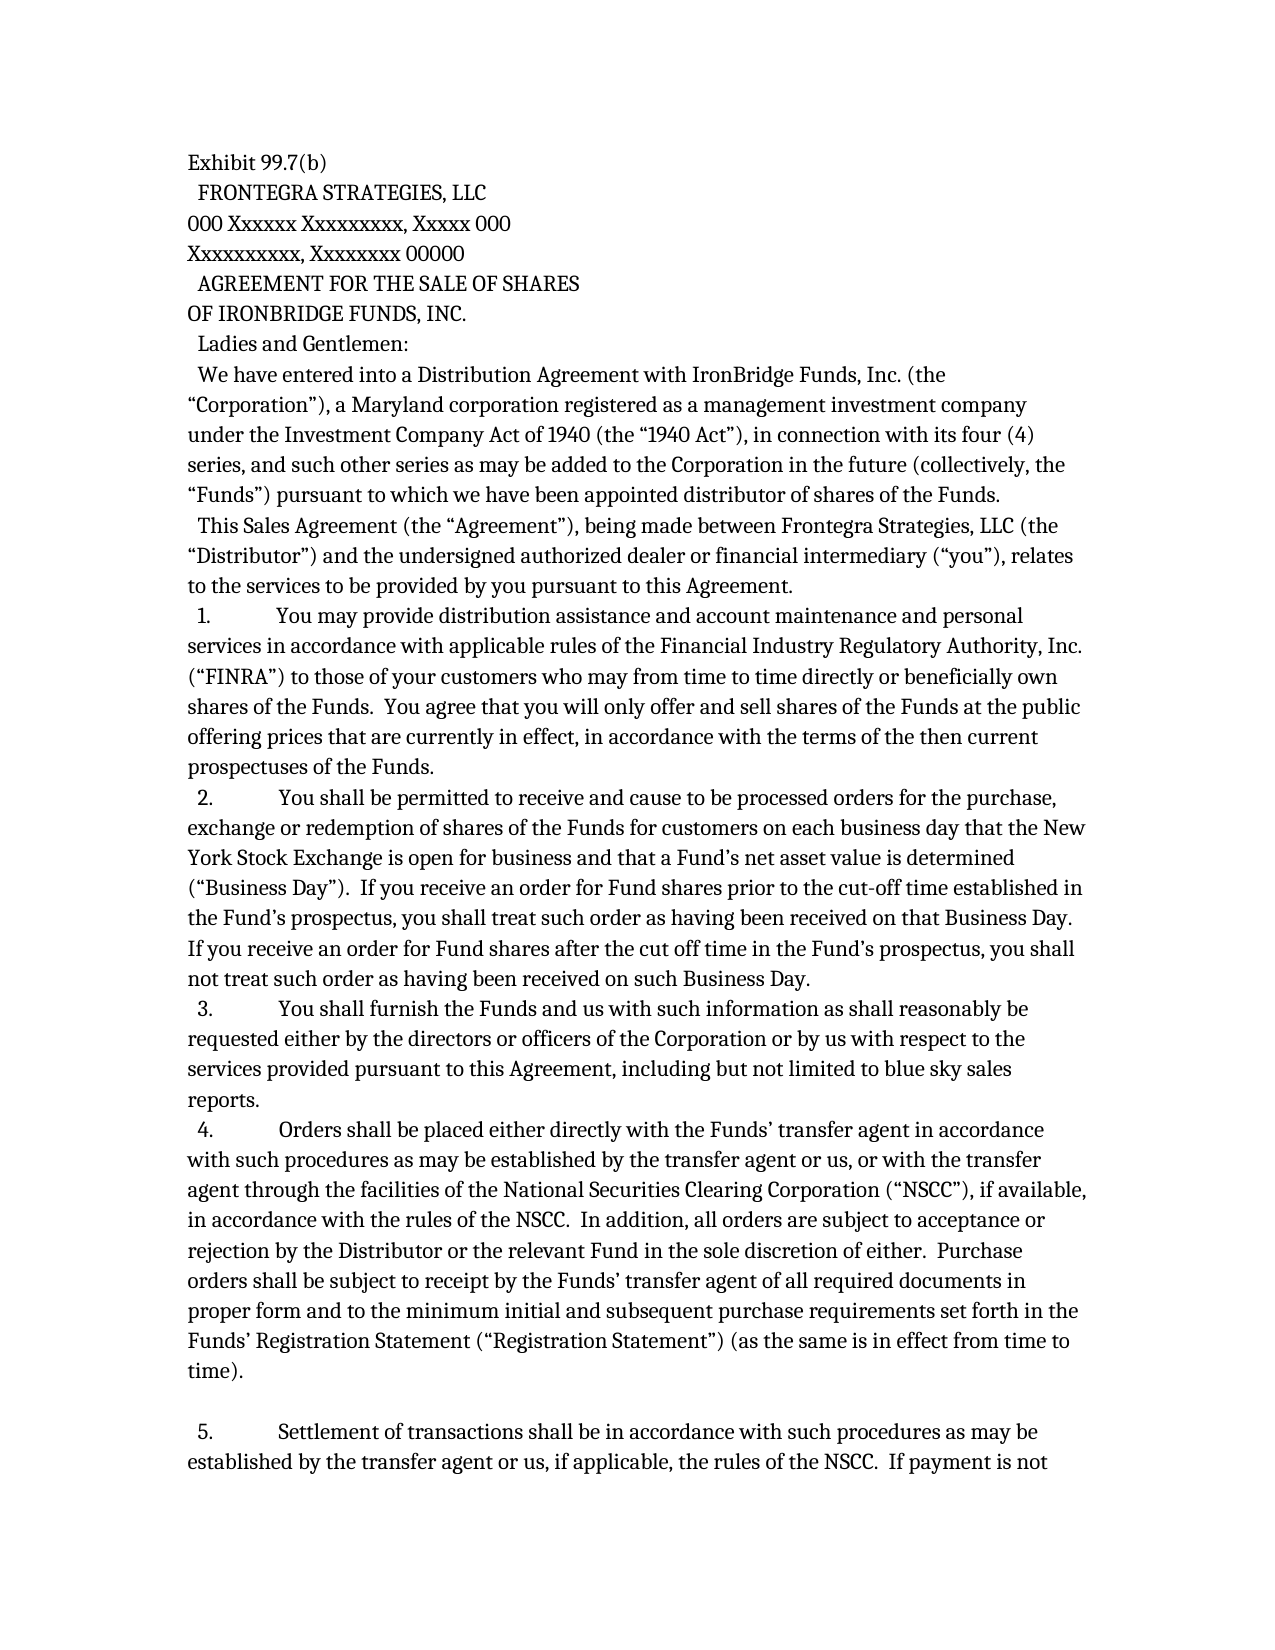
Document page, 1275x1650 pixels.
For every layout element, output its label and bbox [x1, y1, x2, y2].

text [187, 150, 1087, 1475]
